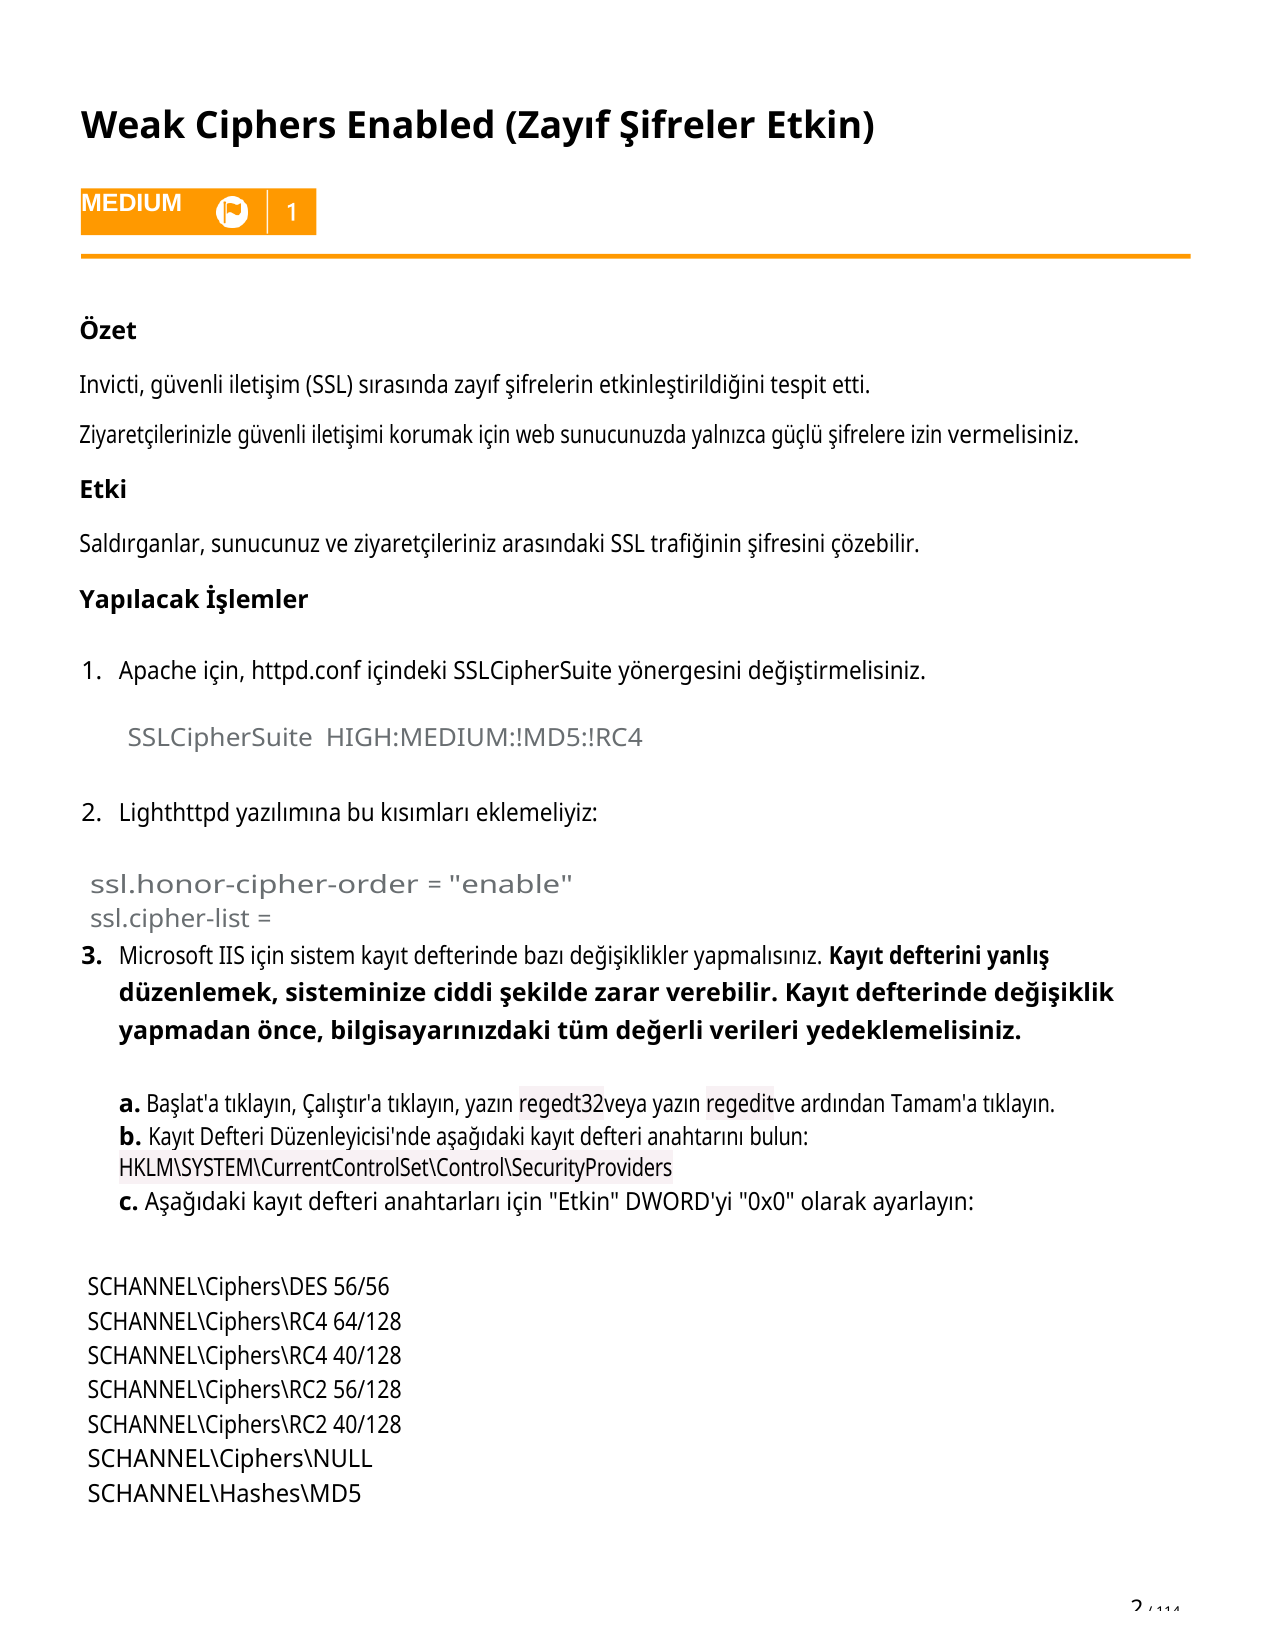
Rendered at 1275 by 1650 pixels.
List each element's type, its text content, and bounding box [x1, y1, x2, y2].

list Aşağıdaki kayıt defteri anahtarları için "Etkin" DWORD'yi "0x0" olarak ayarlayın: [119, 1184, 1260, 1217]
subtitle Yapılacak İşlemler [79, 581, 1260, 615]
list Microsoft IIS için sistem kayıt defterinde bazı değişiklikler yapmalısınız. Kayıt defterini yanlış düzenlemek, sisteminize ciddi şekilde zarar verebilir. Kayıt defterinde değişiklik yapmadan önce, bilgisayarınızdaki tüm değerli verileri yedeklemelisiniz. [81, 937, 1180, 1046]
list Lighthttpd yazılımına bu kısımları eklemeliyiz: [81, 795, 1260, 829]
subtitle Özet [79, 313, 1260, 347]
text Invicti, güvenli iletişim (SSL) sırasında zayıf şifrelerin etkinleştirildiğini tespit etti. [79, 366, 1260, 401]
subtitle Weak Ciphers Enabled (Zayıf Şifreler Etkin) [81, 99, 1260, 150]
list Başlat'a tıklayın, Çalıştır'a tıklayın, yazın regedt32veya yazın regeditve ardından Tamam'a tıklayın. [119, 1085, 1260, 1119]
picture [216, 196, 248, 228]
text Saldırganlar, sunucunuz ve ziyaretçileriniz arasındaki SSL trafiğinin şifresini çözebilir. [79, 526, 1260, 560]
subtitle Etki [79, 472, 1260, 506]
text Ziyaretçilerinizle güvenli iletişimi korumak için web sunucunuzda yalnızca güçlü şifrelere izin vermelisiniz. [79, 417, 1192, 451]
list Kayıt Defteri Düzenleyicisi'nde aşağıdaki kayıt defteri anahtarını bulun: HKLM\SYSTEM\CurrentControlSet\Control\SecurityProviders [119, 1120, 859, 1184]
list Apache için, httpd.conf içindeki SSLCipherSuite yönergesini değiştirmelisiniz. [81, 653, 1260, 687]
